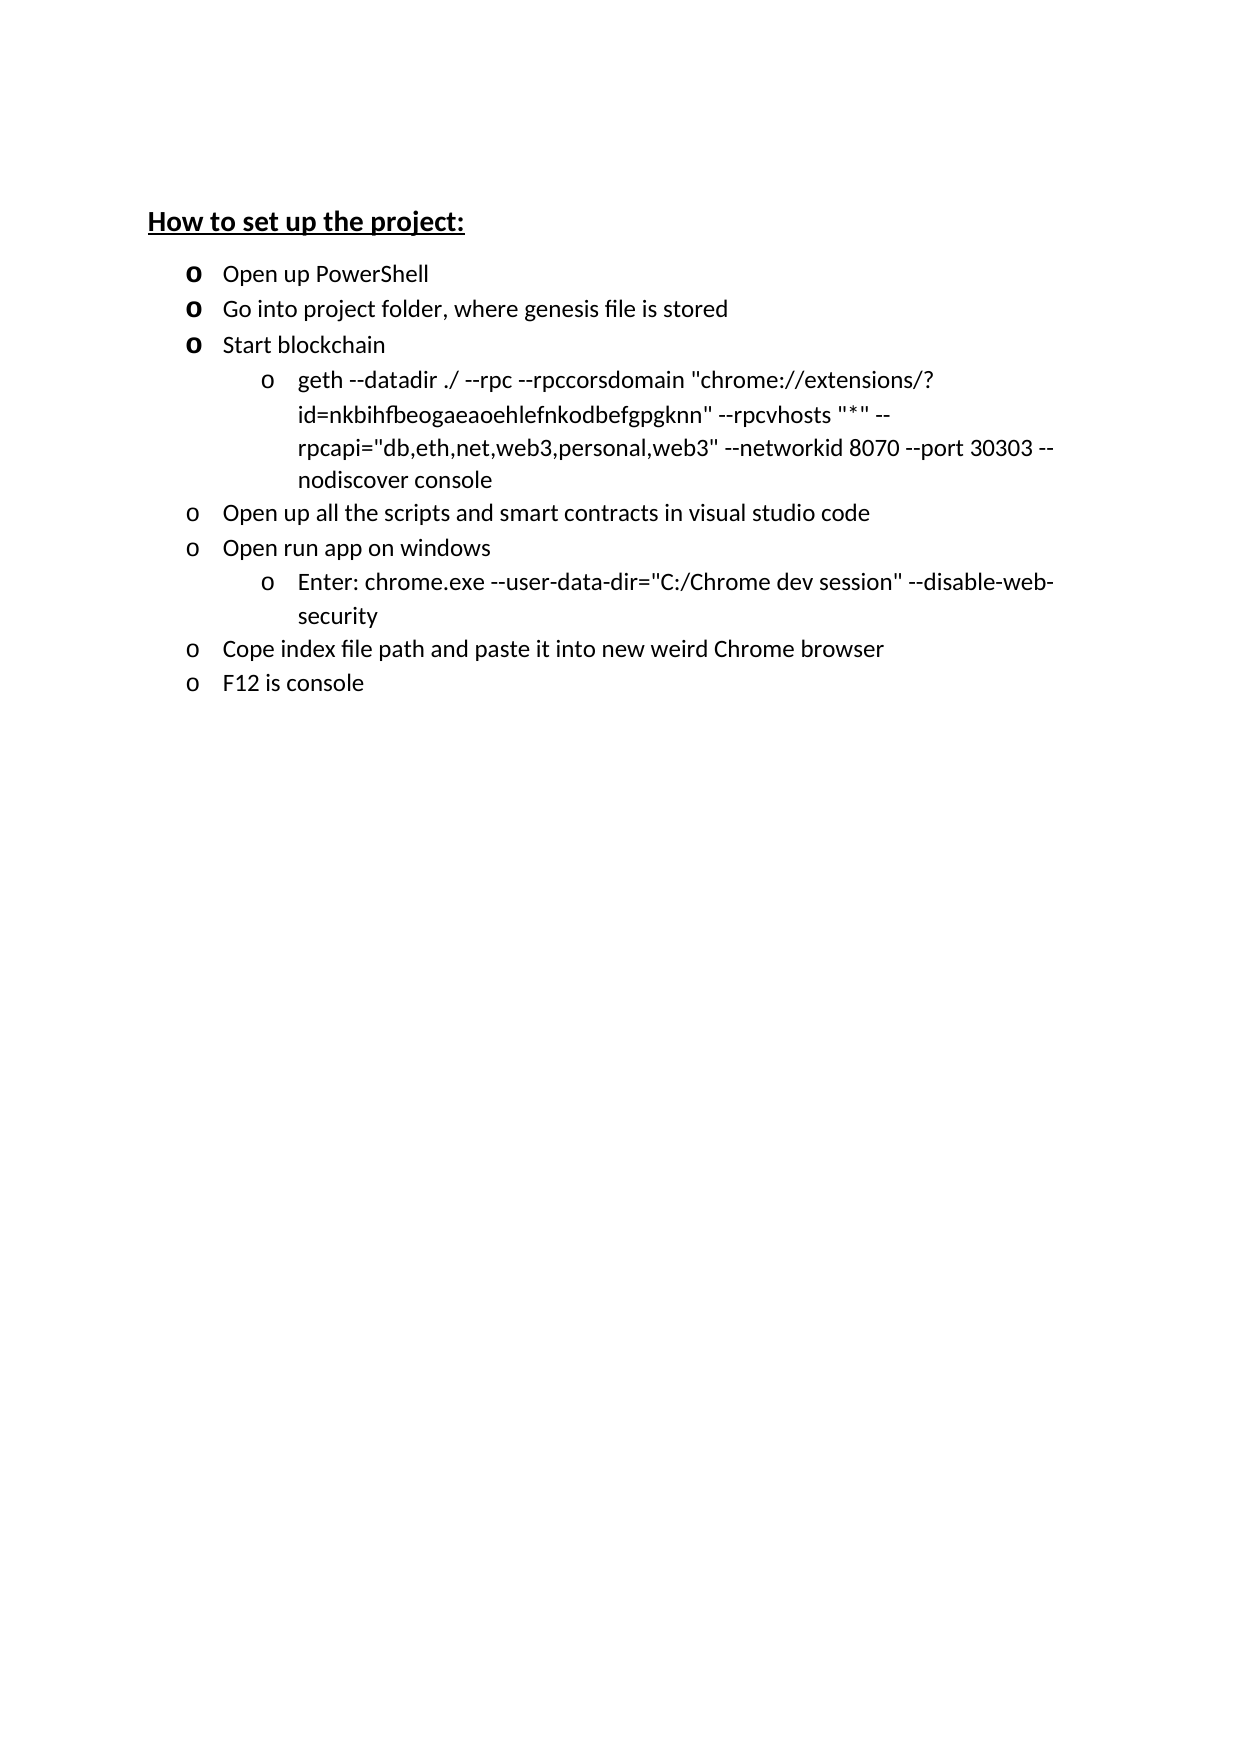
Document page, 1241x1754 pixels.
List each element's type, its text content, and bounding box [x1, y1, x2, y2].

list F12 is console [185, 667, 1093, 699]
list Start blockchain [185, 329, 1093, 362]
list Enter: chrome.exe --user-data-dir="C:/Chrome dev session" --disable-web-security [260, 566, 1093, 631]
list Open run app on windows [185, 532, 1093, 564]
list geth --datadir ./ --rpc --rpccorsdomain "chrome://extensions/?id=nkbihfbeogaeaoehlefnkodbefgpgknn" --rpcvhosts "*" --rpcapi="db,eth,net,web3,personal,web3" --networkid 8070 --port 30303 --nodiscover console [260, 365, 1093, 495]
text How to set up the project: [148, 203, 1093, 238]
list Open up all the scripts and smart contracts in visual studio code [185, 498, 1093, 529]
list Go into project folder, where genesis file is stored [185, 293, 1093, 326]
list Open up PowerShell [185, 258, 1093, 291]
list Cope index file path and paste it into new weird Chrome browser [185, 633, 1093, 665]
